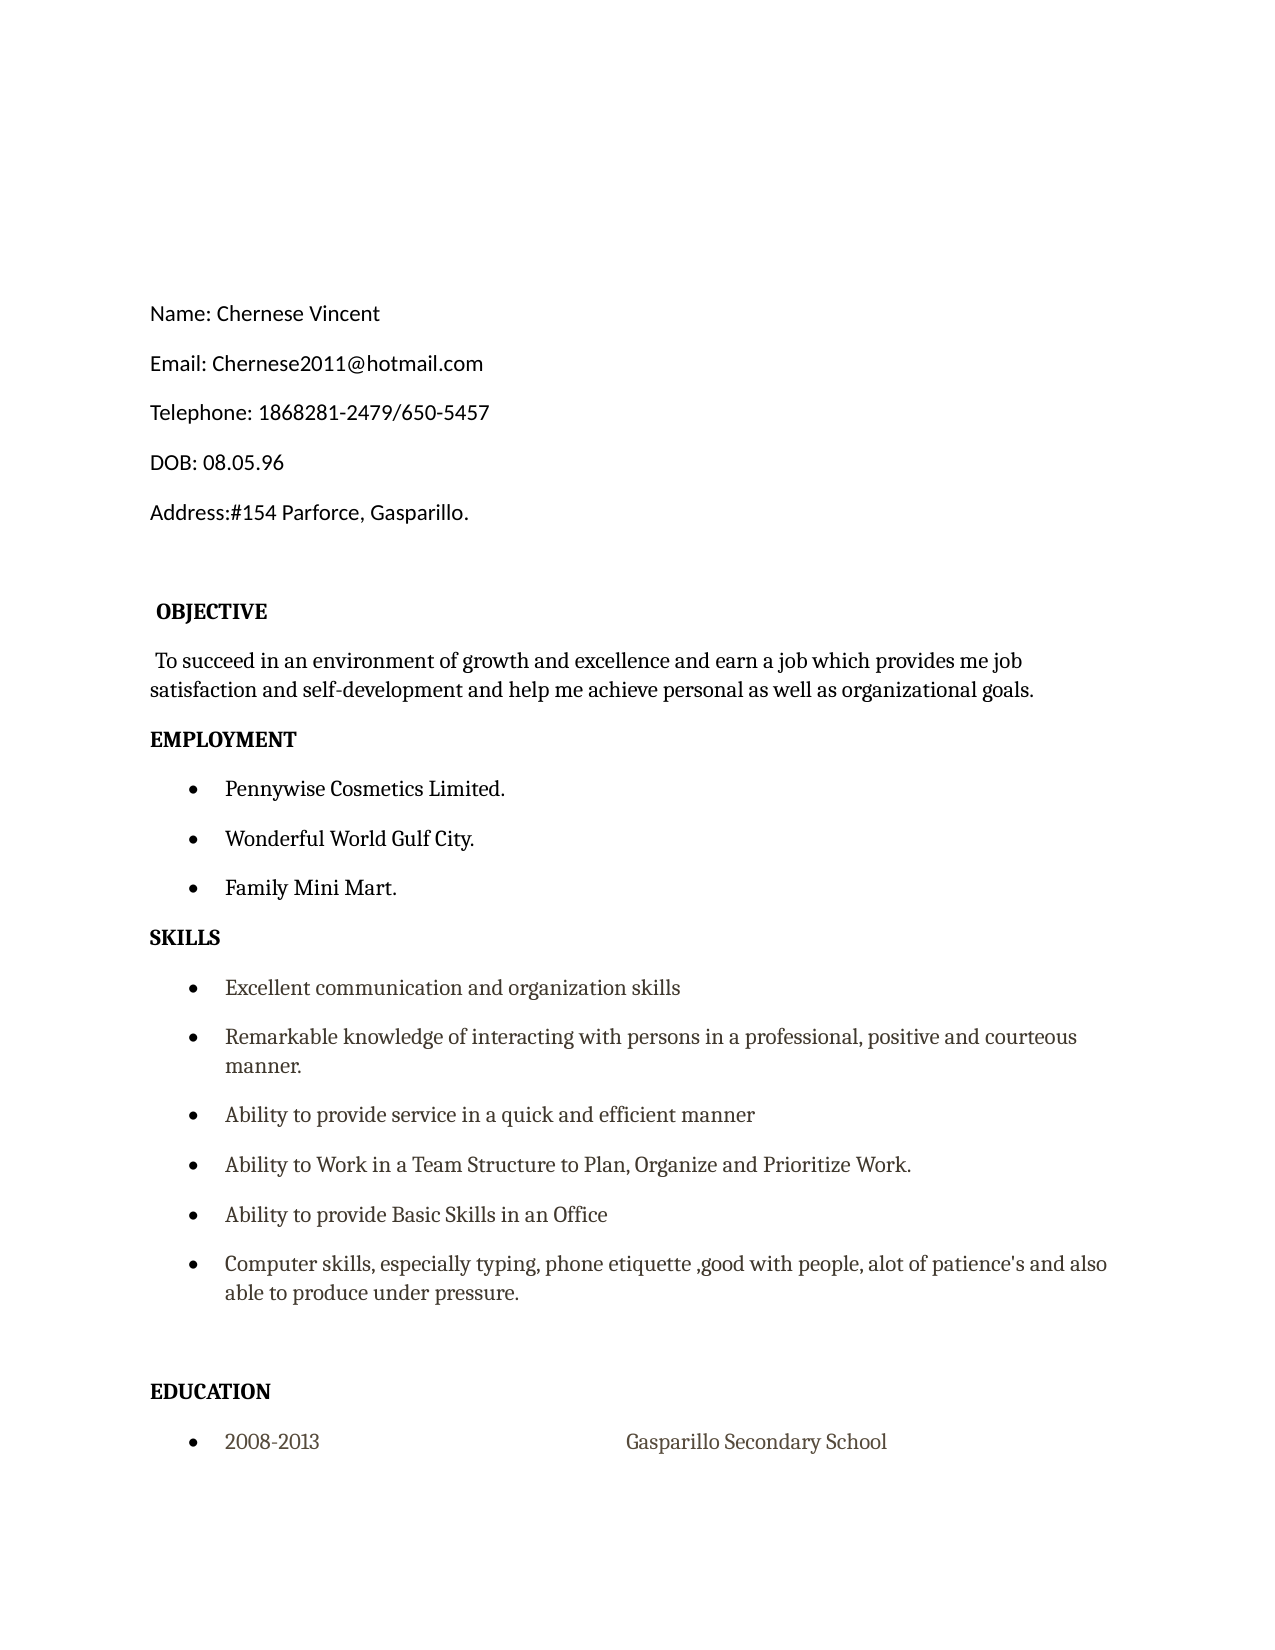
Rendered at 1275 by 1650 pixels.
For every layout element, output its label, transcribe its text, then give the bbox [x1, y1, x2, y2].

text Email: Chernese2011@hotmail.com [150, 348, 1125, 377]
list Ability to provide service in a quick and efficient manner [187, 1100, 1125, 1129]
list Computer skills, especially typing, phone etiquette ,good with people, alot of patience's and also able to produce under pressure. [187, 1249, 1125, 1306]
text Telephone: 1868281-2479/650-5457 [150, 398, 1125, 427]
text EDUCATION [150, 1377, 1125, 1405]
list Pennywise Cosmetics Limited. [187, 774, 1125, 802]
list 2008-2013 Gasparillo Secondary School [187, 1426, 1125, 1455]
text OBJECTIVE [150, 596, 1125, 625]
text EMPLOYMENT [150, 724, 1125, 753]
list Excellent communication and organization skills [187, 972, 1125, 1001]
text DOB: 08.05.96 [150, 447, 1125, 476]
text SKILLS [150, 922, 1125, 951]
text Name: Chernese Vincent [150, 299, 1125, 327]
list Ability to Work in a Team Structure to Plan, Organize and Prioritize Work. [187, 1149, 1125, 1178]
list Remarkable knowledge of interacting with persons in a professional, positive and courteous manner. [187, 1022, 1125, 1079]
list Wonderful World Gulf City. [187, 823, 1125, 852]
list Family Mini Mart. [187, 873, 1125, 902]
text Address:#154 Parforce, Gasparillo. [150, 497, 1125, 526]
list Ability to provide Basic Skills in an Office [187, 1199, 1125, 1228]
text To succeed in an environment of growth and excellence and earn a job which provides me job satisfaction and self-development and help me achieve personal as well as organizational goals. [150, 646, 1125, 703]
